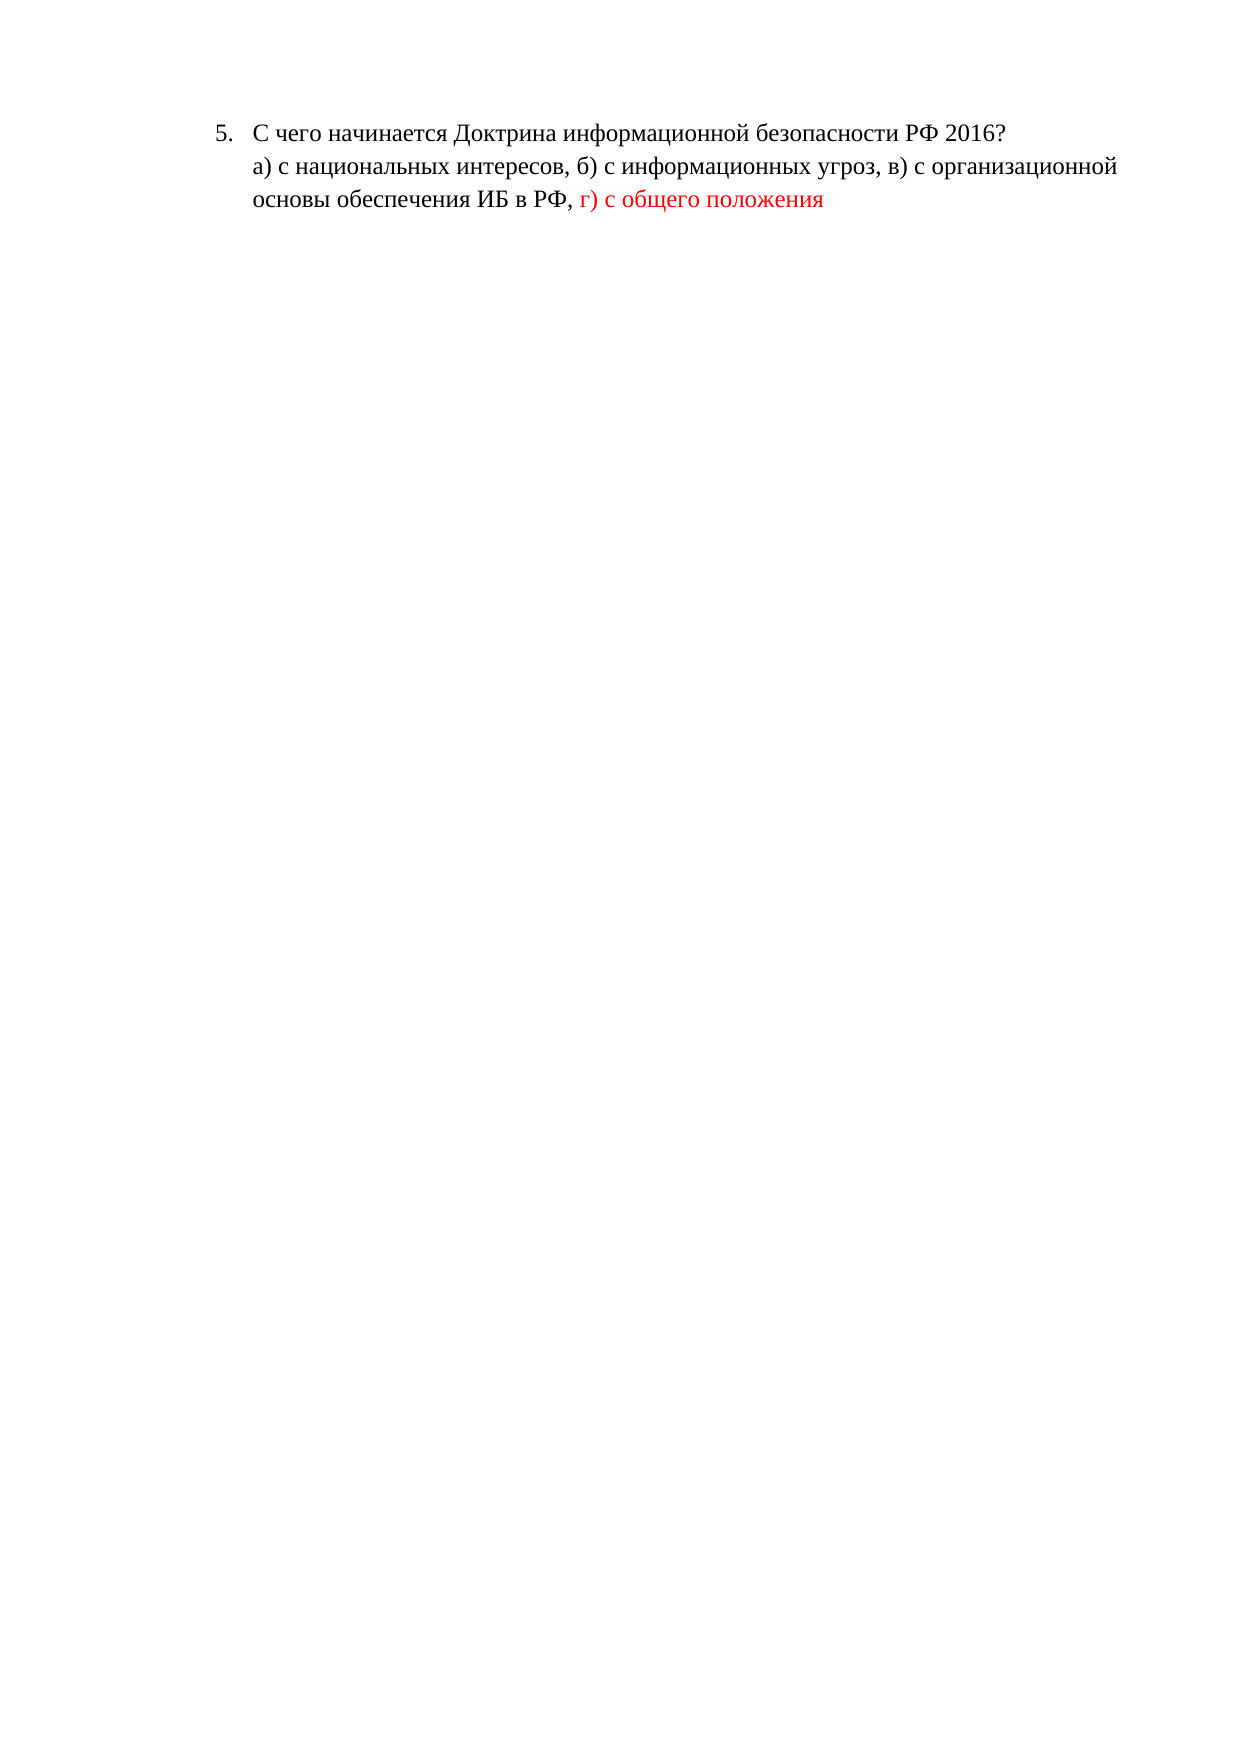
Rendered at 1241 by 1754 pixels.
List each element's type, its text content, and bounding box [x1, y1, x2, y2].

list С чего начинается Доктрина информационной безопасности РФ 2016? а) с национальных интересов, б) с информационных угроз, в) с организационной основы обеспечения ИБ в РФ, г) с общего положения [215, 118, 1152, 213]
